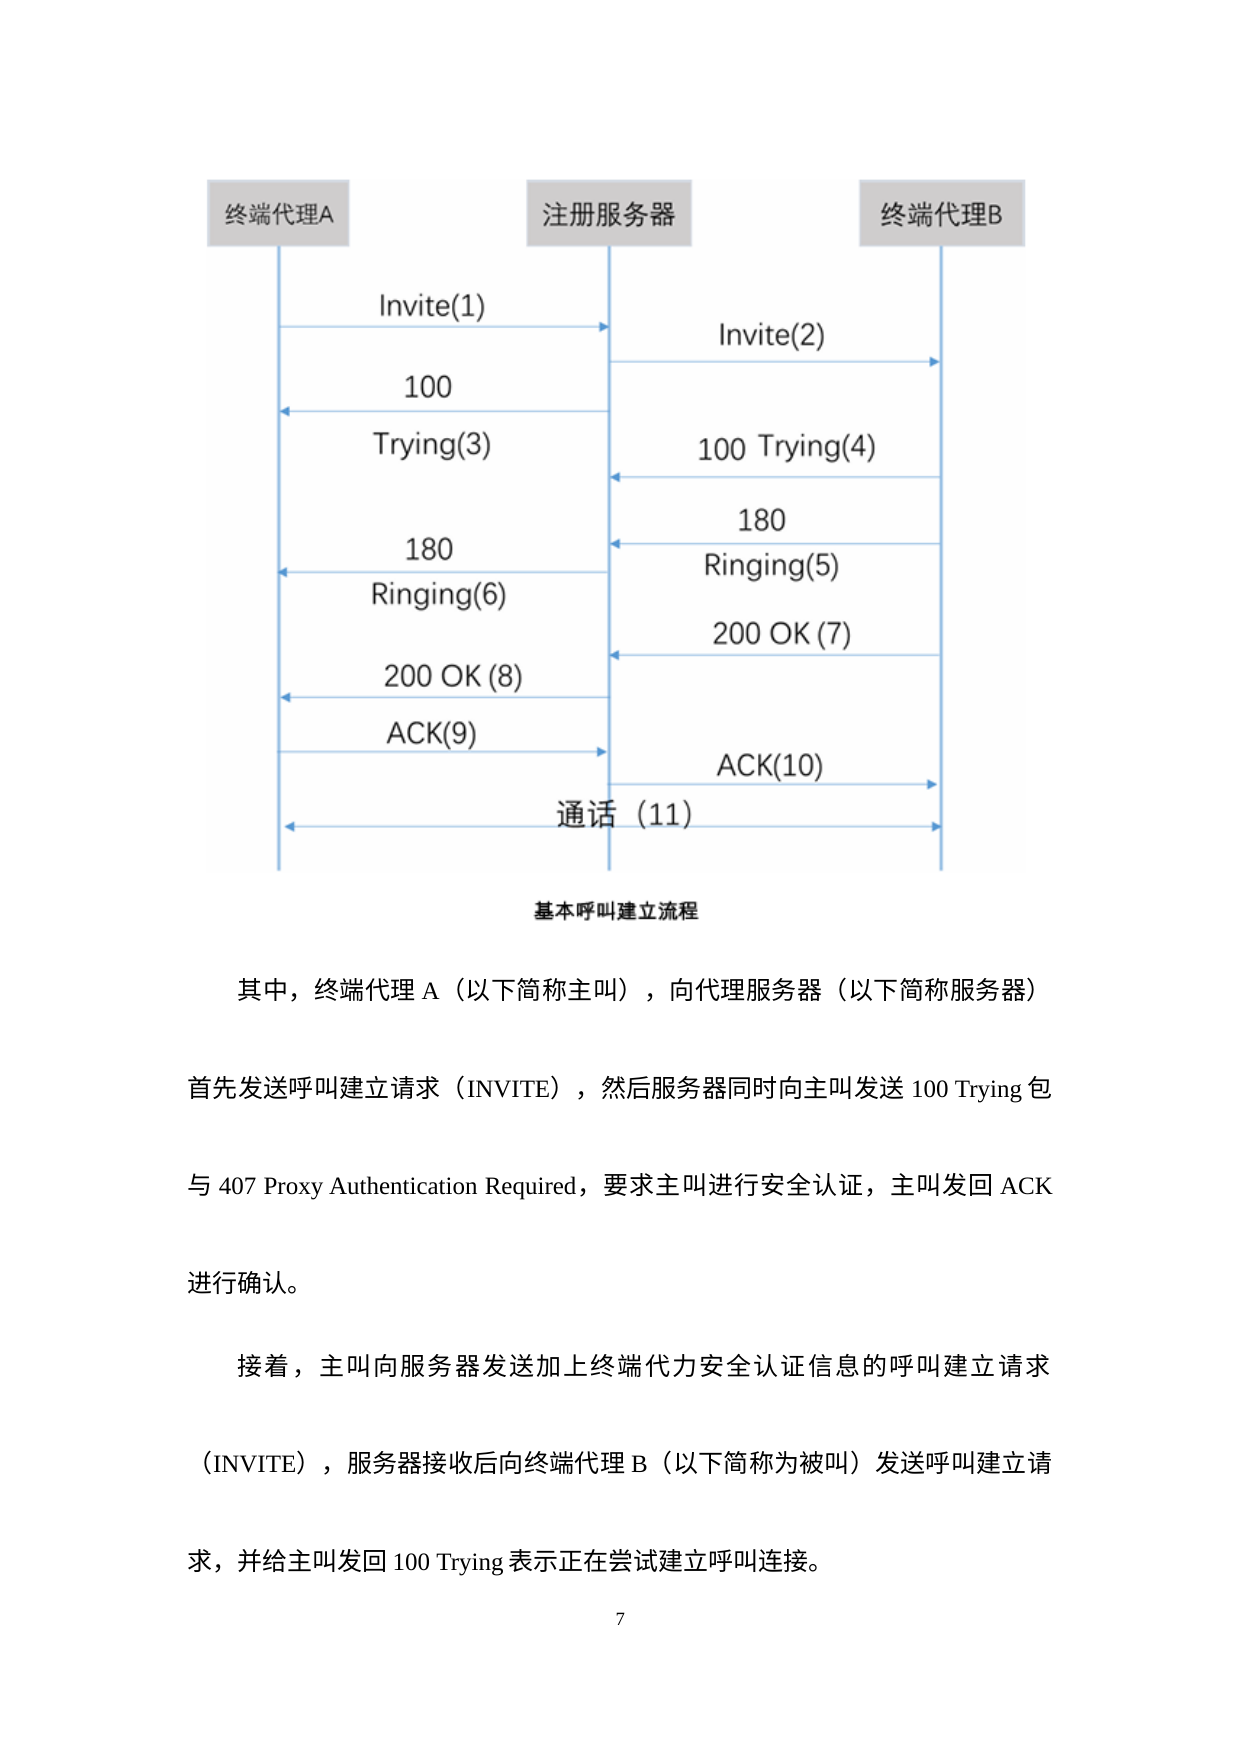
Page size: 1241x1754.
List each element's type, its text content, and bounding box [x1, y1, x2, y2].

text 接着，主叫向服务器发送加上终端代力安全认证信息的呼叫建立请求（INVITE），服务器接收后向终端代理B（以下简称为被叫）发送呼叫建立请求，并给主叫发回100 Trying表示正在尝试建立呼叫连接。 [187, 1332, 1053, 1592]
picture [187, 162, 1053, 928]
text 其中，终端代理A（以下简称主叫），向代理服务器（以下简称服务器）首先发送呼叫建立请求（INVITE），然后服务器同时向主叫发送100 Trying包与407 Proxy Authentication Required，要求主叫进行安全认证，主叫发回ACK进行确认。 [187, 956, 1053, 1314]
